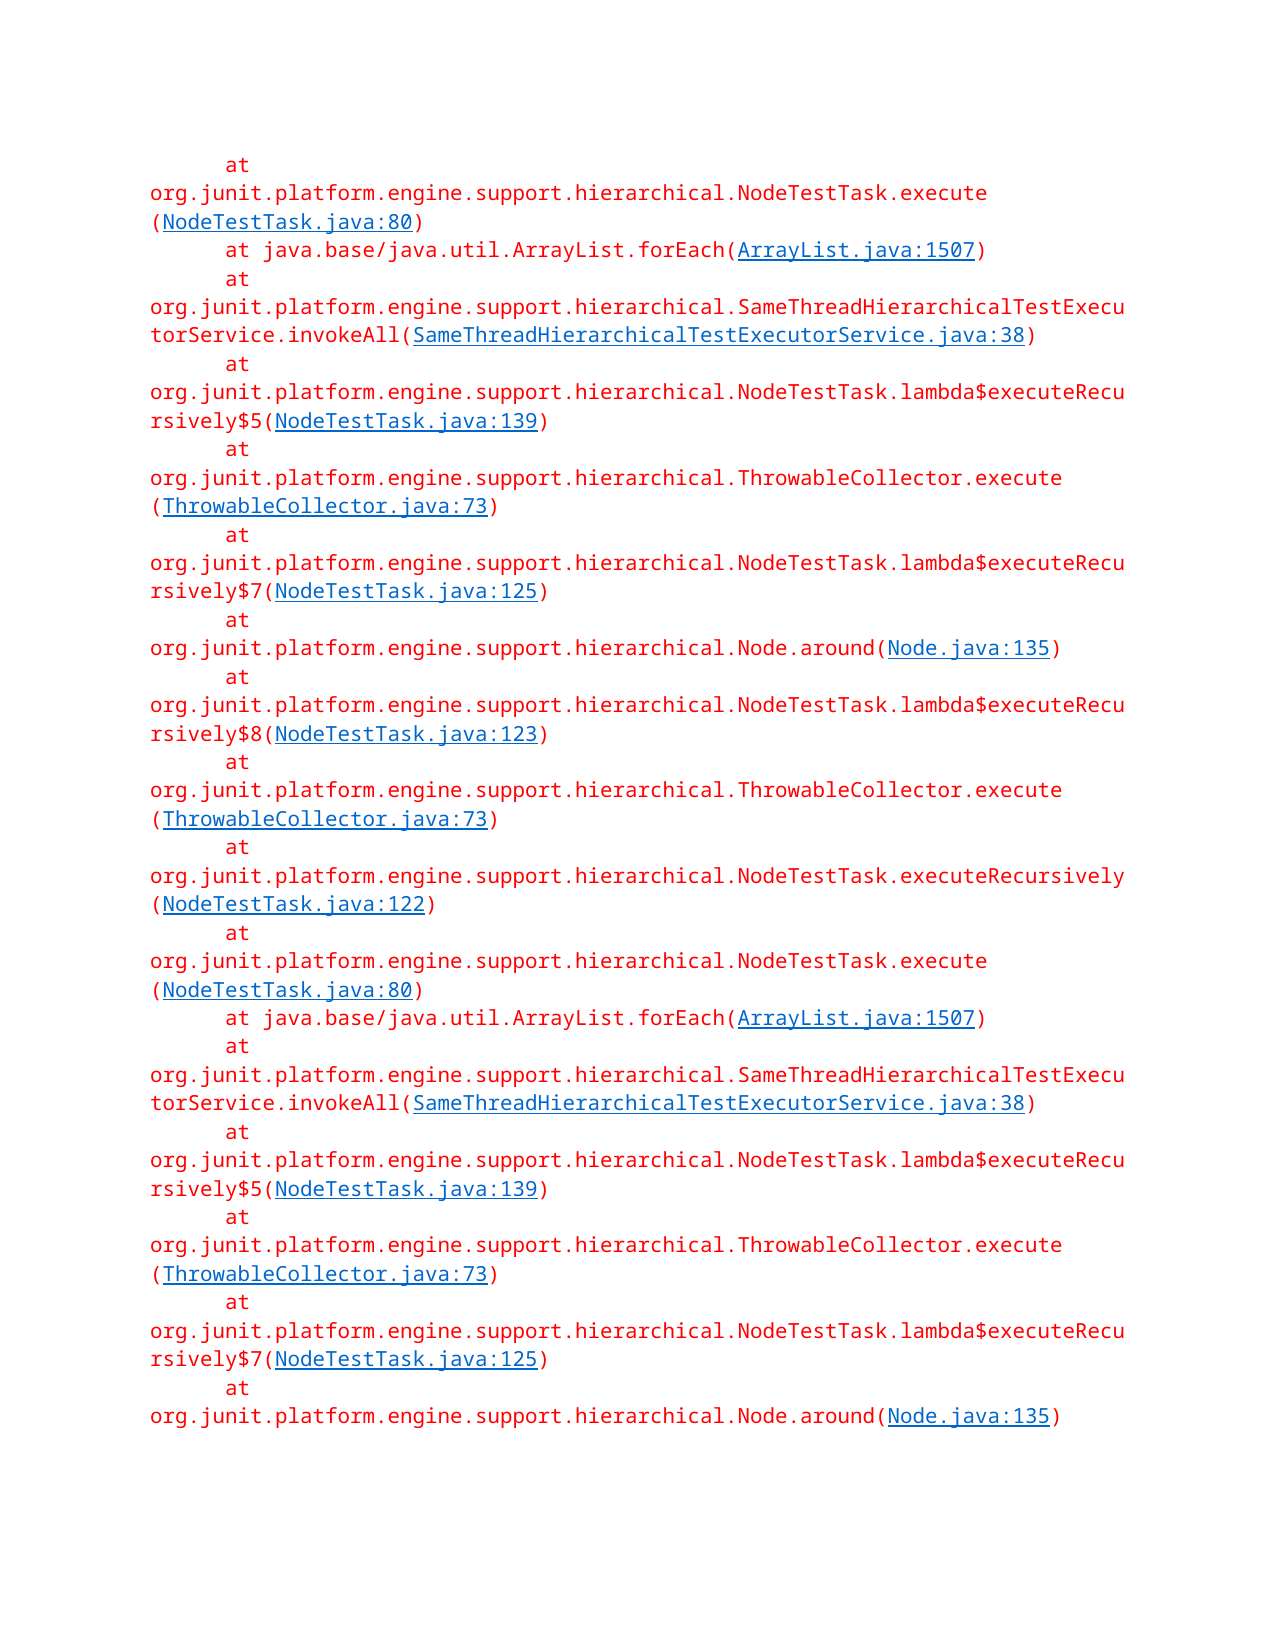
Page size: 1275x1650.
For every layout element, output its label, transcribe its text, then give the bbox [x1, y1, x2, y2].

text at org.junit.platform.engine.support.hierarchical.NodeTestTask.lambda$executeRecursively$8(NodeTestTask.java:123) [150, 662, 1125, 747]
text at org.junit.platform.engine.support.hierarchical.NodeTestTask.lambda$executeRecursively$5(NodeTestTask.java:139) [150, 349, 1125, 434]
text at java.base/java.util.ArrayList.forEach(ArrayList.java:1507) [150, 1003, 1125, 1032]
text at org.junit.platform.engine.support.hierarchical.NodeTestTask.lambda$executeRecursively$5(NodeTestTask.java:139) [150, 1117, 1125, 1202]
text at org.junit.platform.engine.support.hierarchical.ThrowableCollector.execute(ThrowableCollector.java:73) [150, 747, 1125, 832]
text at org.junit.platform.engine.support.hierarchical.ThrowableCollector.execute(ThrowableCollector.java:73) [150, 434, 1125, 520]
text at org.junit.platform.engine.support.hierarchical.NodeTestTask.executeRecursively(NodeTestTask.java:122) [150, 832, 1125, 918]
text at org.junit.platform.engine.support.hierarchical.SameThreadHierarchicalTestExecutorService.invokeAll(SameThreadHierarchicalTestExecutorService.java:38) [150, 1032, 1125, 1117]
text at org.junit.platform.engine.support.hierarchical.Node.around(Node.java:135) [150, 1373, 1125, 1430]
text at java.base/java.util.ArrayList.forEach(ArrayList.java:1507) [150, 235, 1125, 264]
text at org.junit.platform.engine.support.hierarchical.NodeTestTask.execute(NodeTestTask.java:80) [150, 918, 1125, 1003]
text at org.junit.platform.engine.support.hierarchical.NodeTestTask.lambda$executeRecursively$7(NodeTestTask.java:125) [150, 520, 1125, 605]
text at org.junit.platform.engine.support.hierarchical.NodeTestTask.lambda$executeRecursively$7(NodeTestTask.java:125) [150, 1287, 1125, 1373]
text at org.junit.platform.engine.support.hierarchical.SameThreadHierarchicalTestExecutorService.invokeAll(SameThreadHierarchicalTestExecutorService.java:38) [150, 264, 1125, 349]
text at org.junit.platform.engine.support.hierarchical.ThrowableCollector.execute(ThrowableCollector.java:73) [150, 1202, 1125, 1287]
text at org.junit.platform.engine.support.hierarchical.NodeTestTask.execute(NodeTestTask.java:80) [150, 150, 1125, 235]
text at org.junit.platform.engine.support.hierarchical.Node.around(Node.java:135) [150, 605, 1125, 662]
